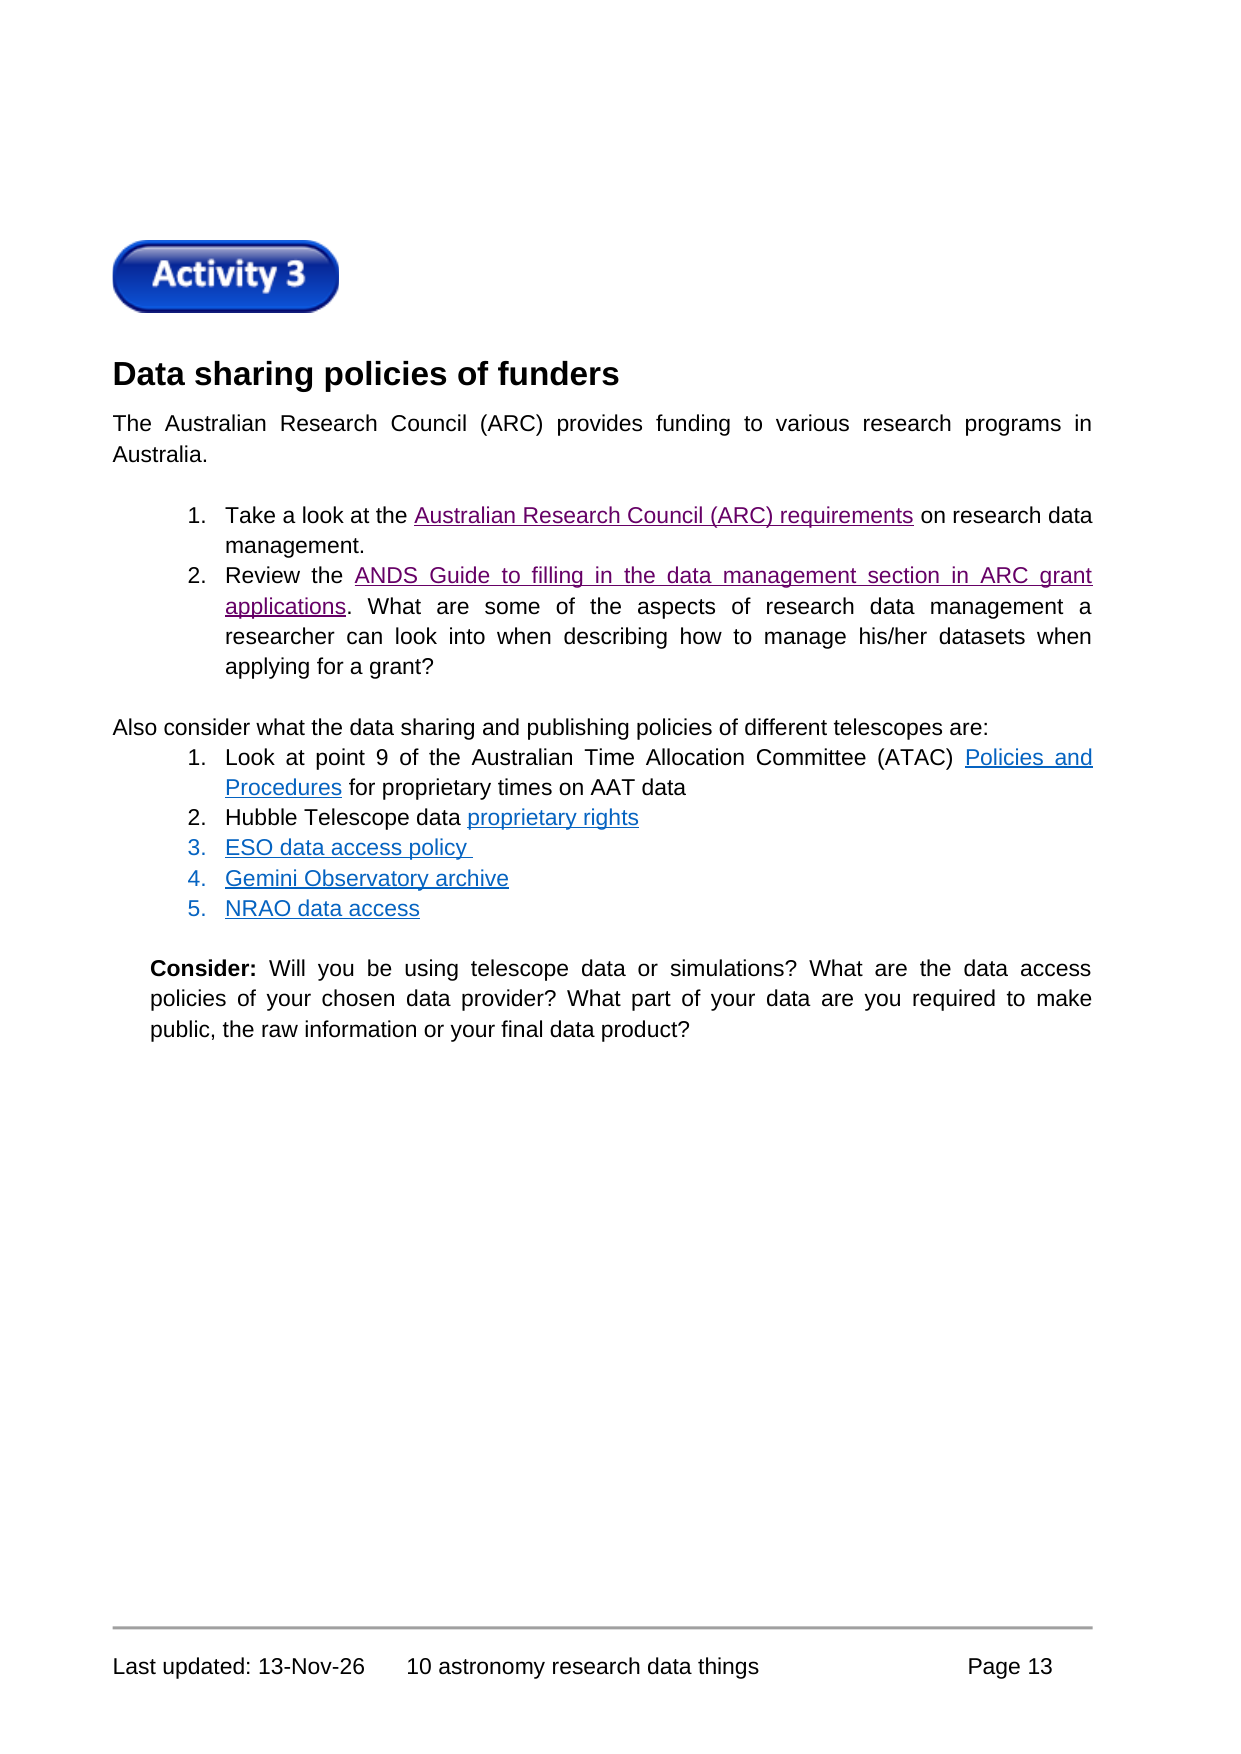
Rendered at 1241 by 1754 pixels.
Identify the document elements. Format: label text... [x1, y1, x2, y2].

list ESO data access policy [187, 834, 1093, 861]
list NRAO data access [187, 895, 1093, 921]
list Look at point 9 of the Australian Time Allocation Committee (ATAC) Policies and Procedures for proprietary times on AAT data [187, 744, 1093, 800]
text Also consider what the data sharing and publishing policies of different telescopes are: [112, 713, 1093, 740]
text The Australian Research Council (ARC) provides funding to various research programs in Australia. [112, 410, 1093, 467]
list Hubble Telescope data proprietary rights [187, 804, 1093, 830]
list Gemini Observatory archive [187, 864, 1093, 891]
text Consider: Will you be using telescope data or simulations? What are the data access policies of your chosen data provider? What part of your data are you required to make public, the raw information or your final data product? [150, 955, 1093, 1042]
list Review the ANDS Guide to filling in the data management section in ARC grant applications. What are some of the aspects of research data management a researcher can look into when describing how to manage his/her datasets when applying for a grant? [187, 562, 1093, 679]
list Take a look at the Australian Research Council (ARC) requirements on research data management. [187, 502, 1093, 558]
subtitle Data sharing policies of funders [112, 354, 1093, 392]
picture [112, 240, 339, 313]
